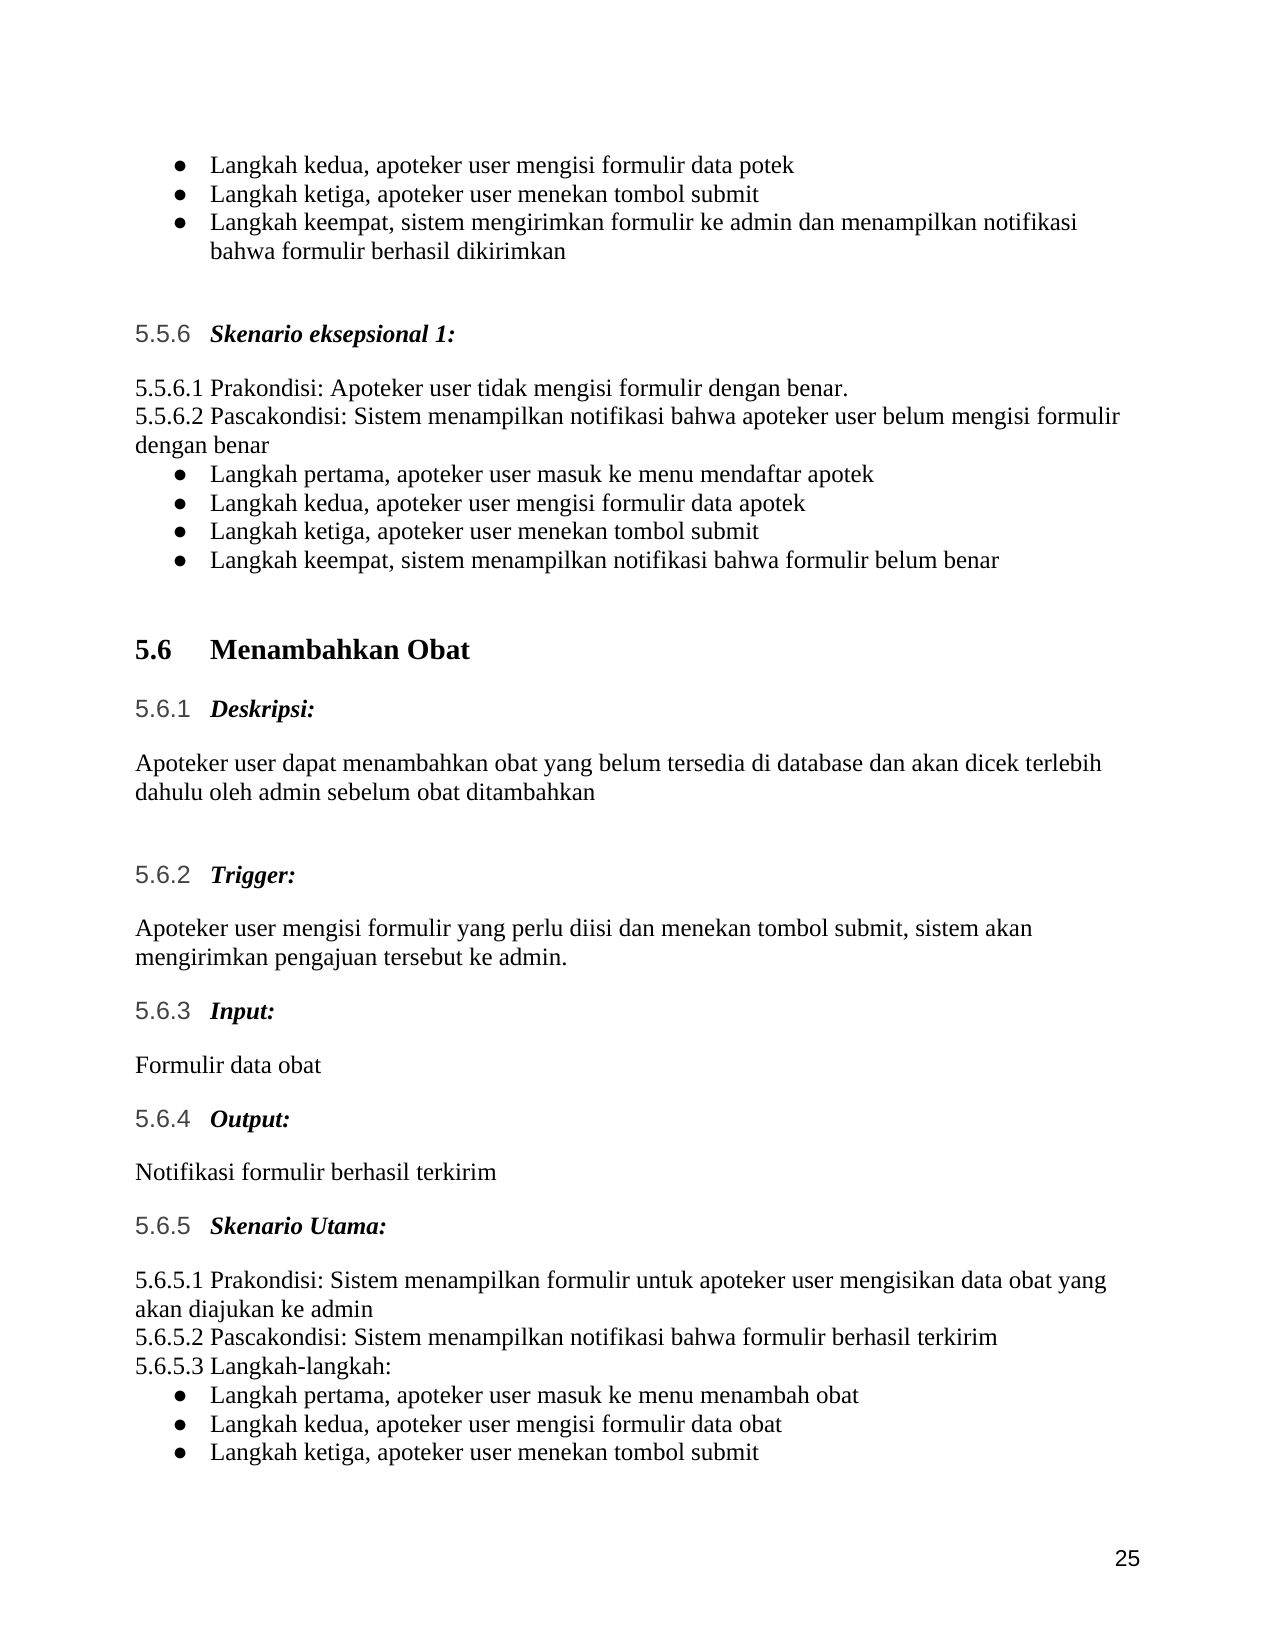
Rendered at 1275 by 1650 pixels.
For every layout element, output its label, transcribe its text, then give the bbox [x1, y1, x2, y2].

list Langkah ketiga, apoteker user menekan tombol submit [172, 1437, 1140, 1466]
list Langkah pertama, apoteker user masuk ke menu menambah obat [172, 1380, 1140, 1409]
list Langkah keempat, sistem mengirimkan formulir ke admin dan menampilkan notifikasi bahwa formulir berhasil dikirimkan [172, 207, 1140, 265]
list Pascakondisi: Sistem menampilkan notifikasi bahwa apoteker user belum mengisi formulir dengan benar [135, 401, 1140, 459]
subtitle Skenario eksepsional 1: [135, 319, 1140, 348]
list Langkah-langkah: [135, 1351, 1140, 1380]
subtitle Deskripsi: [135, 694, 1140, 723]
list Prakondisi: Sistem menampilkan formulir untuk apoteker user mengisikan data obat yang akan diajukan ke admin [135, 1265, 1140, 1322]
subtitle Output: [135, 1103, 1140, 1132]
text Apoteker user dapat menambahkan obat yang belum tersedia di database dan akan dicek terlebih dahulu oleh admin sebelum obat ditambahkan [135, 748, 1140, 806]
text Apoteker user mengisi formulir yang perlu diisi dan menekan tombol submit, sistem akan mengirimkan pengajuan tersebut ke admin. [135, 913, 1140, 971]
text Notifikasi formulir berhasil terkirim [135, 1157, 1140, 1186]
list Langkah keempat, sistem menampilkan notifikasi bahwa formulir belum benar [172, 545, 1140, 574]
subtitle Menambahkan Obat [135, 632, 1140, 665]
list Langkah kedua, apoteker user mengisi formulir data potek [172, 150, 1140, 179]
list Langkah kedua, apoteker user mengisi formulir data obat [172, 1409, 1140, 1437]
subtitle Trigger: [135, 859, 1140, 888]
list Langkah pertama, apoteker user masuk ke menu mendaftar apotek [172, 459, 1140, 488]
list Langkah kedua, apoteker user mengisi formulir data apotek [172, 488, 1140, 516]
list Langkah ketiga, apoteker user menekan tombol submit [172, 179, 1140, 207]
subtitle Skenario Utama: [135, 1211, 1140, 1240]
subtitle Input: [135, 996, 1140, 1025]
list Pascakondisi: Sistem menampilkan notifikasi bahwa formulir berhasil terkirim [135, 1322, 1140, 1351]
list Prakondisi: Apoteker user tidak mengisi formulir dengan benar. [135, 373, 1140, 401]
list Langkah ketiga, apoteker user menekan tombol submit [172, 516, 1140, 545]
text Formulir data obat [135, 1050, 1140, 1078]
